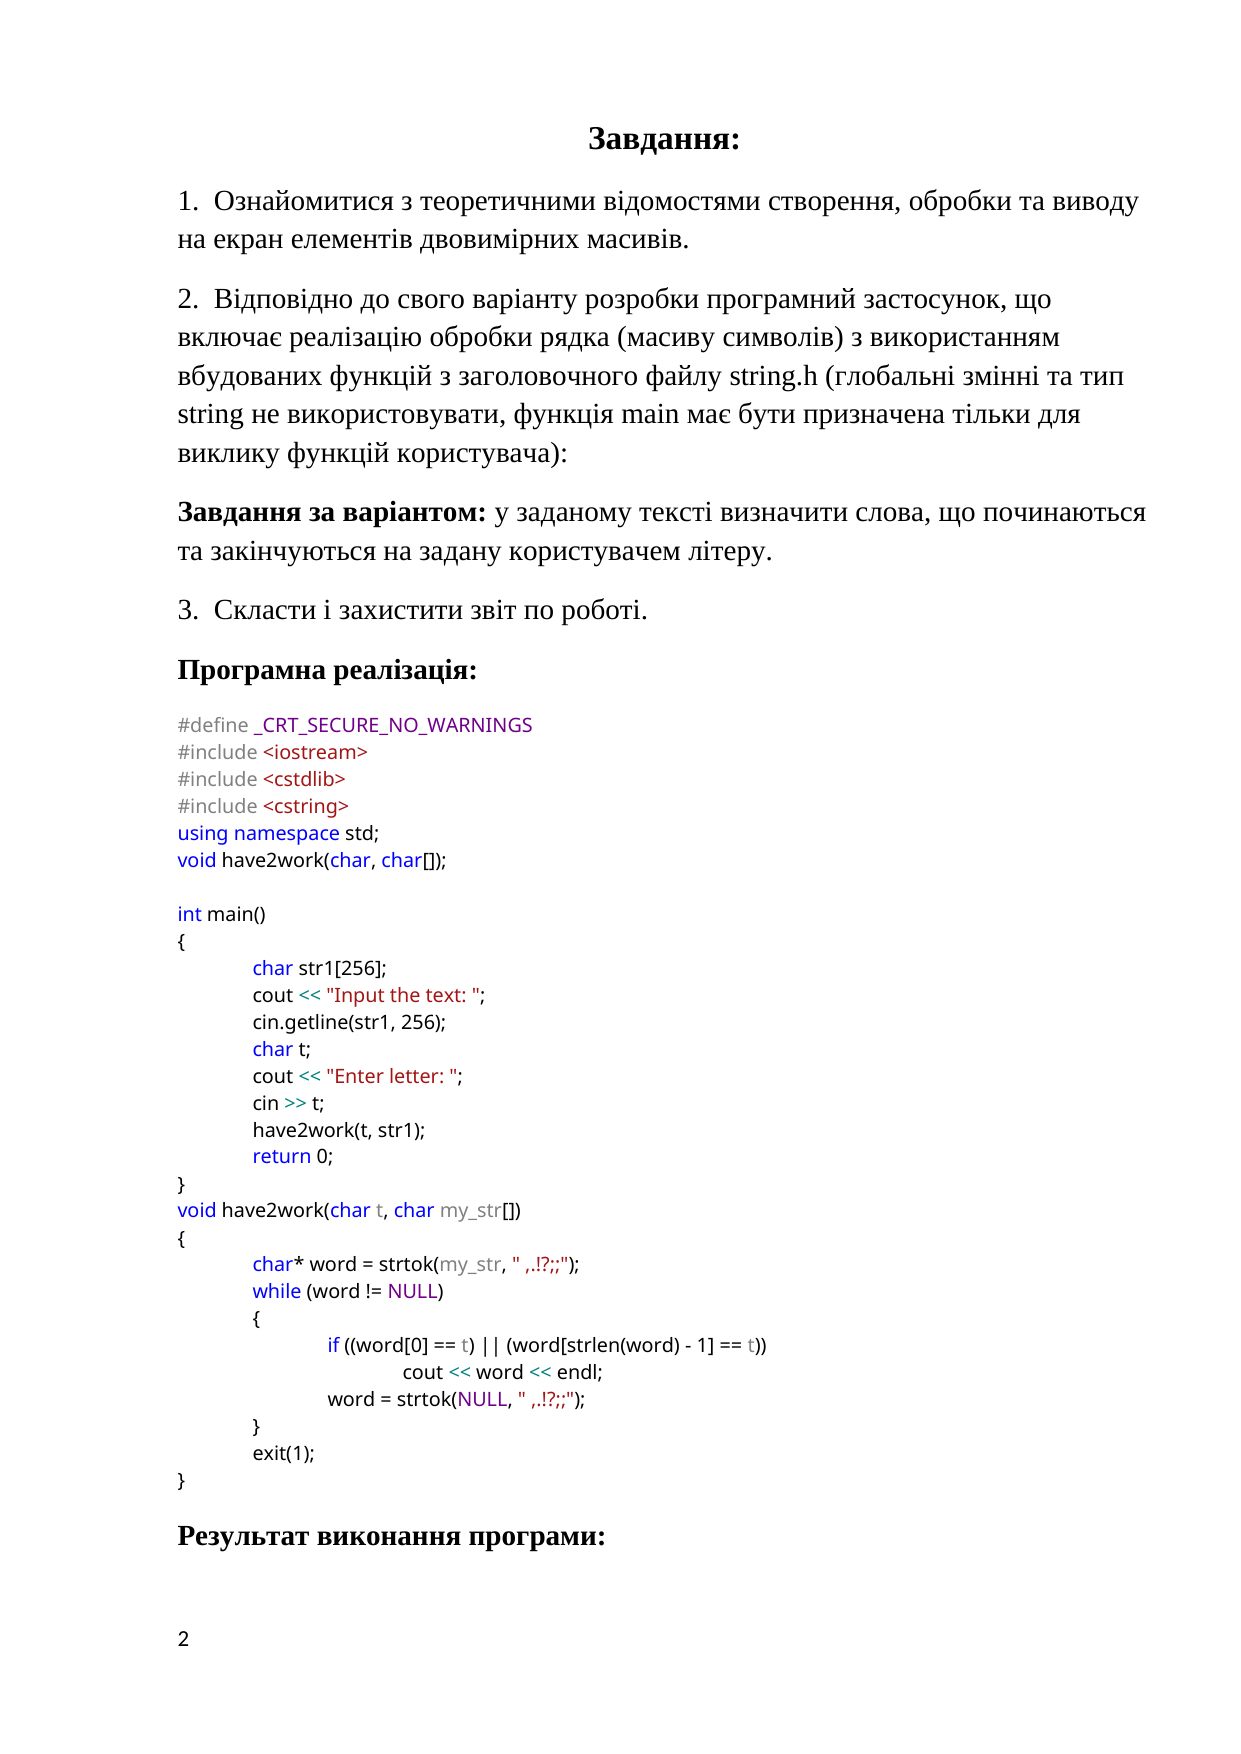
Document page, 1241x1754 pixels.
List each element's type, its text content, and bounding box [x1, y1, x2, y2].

text void have2work(char, char[]); [177, 846, 1152, 873]
text Завдання: [177, 118, 1152, 156]
text #define _CRT_SECURE_NO_WARNINGS [177, 711, 1152, 738]
text { [177, 1224, 1152, 1251]
text cout << "Enter letter: "; [177, 1062, 1152, 1089]
text while (word != NULL) [177, 1278, 1152, 1305]
text have2work(t, str1); [177, 1116, 1152, 1143]
text Результат виконання програми: [177, 1518, 1152, 1552]
text cout << "Input the text: "; [177, 981, 1152, 1008]
text #include <iostream> [177, 738, 1152, 765]
text return 0; [177, 1143, 1152, 1170]
text } [177, 1467, 1152, 1493]
text using namespace std; [177, 819, 1152, 846]
text } [177, 1170, 1152, 1197]
text char* word = strtok(my_str, " ,.!?;;"); [177, 1251, 1152, 1278]
text if ((word[0] == t) || (word[strlen(word) - 1] == t)) [177, 1332, 1152, 1359]
text cout << word << endl; [177, 1359, 1152, 1386]
text #include <cstdlib> [177, 765, 1152, 792]
text void have2work(char t, char my_str[]) [177, 1197, 1152, 1224]
text 3. Скласти і захистити звіт по роботі. [177, 592, 1152, 626]
text 1. Ознайомитися з теоретичними відомостями створення, обробки та виводу на екран елементів двовимірних масивів. [177, 183, 1152, 255]
text word = strtok(NULL, " ,.!?;;"); [177, 1386, 1152, 1413]
text { [177, 1305, 1152, 1332]
text int main() [177, 900, 1152, 927]
text Завдання за варіантом: у заданому тексті визначити слова, що починаються та закінчуються на задану користувачем літеру. [177, 494, 1152, 567]
text { [177, 927, 1152, 954]
text Програмна реалізація: [177, 652, 1152, 685]
text #include <cstring> [177, 792, 1152, 819]
text char t; [177, 1035, 1152, 1062]
text exit(1); [177, 1439, 1152, 1467]
text 2. Відповідно до свого варіанту розробки програмний застосунок, що включає реалізацію обробки рядка (масиву символів) з використанням вбудованих функцій з заголовочного файлу string.h (глобальні змінні та тип string не використовувати, функція main має бути призначена тільки для виклику функцій користувача): [177, 281, 1152, 469]
text } [177, 1413, 1152, 1439]
text char str1[256]; [177, 954, 1152, 981]
text cin >> t; [177, 1089, 1152, 1116]
text cin.getline(str1, 256); [177, 1008, 1152, 1035]
